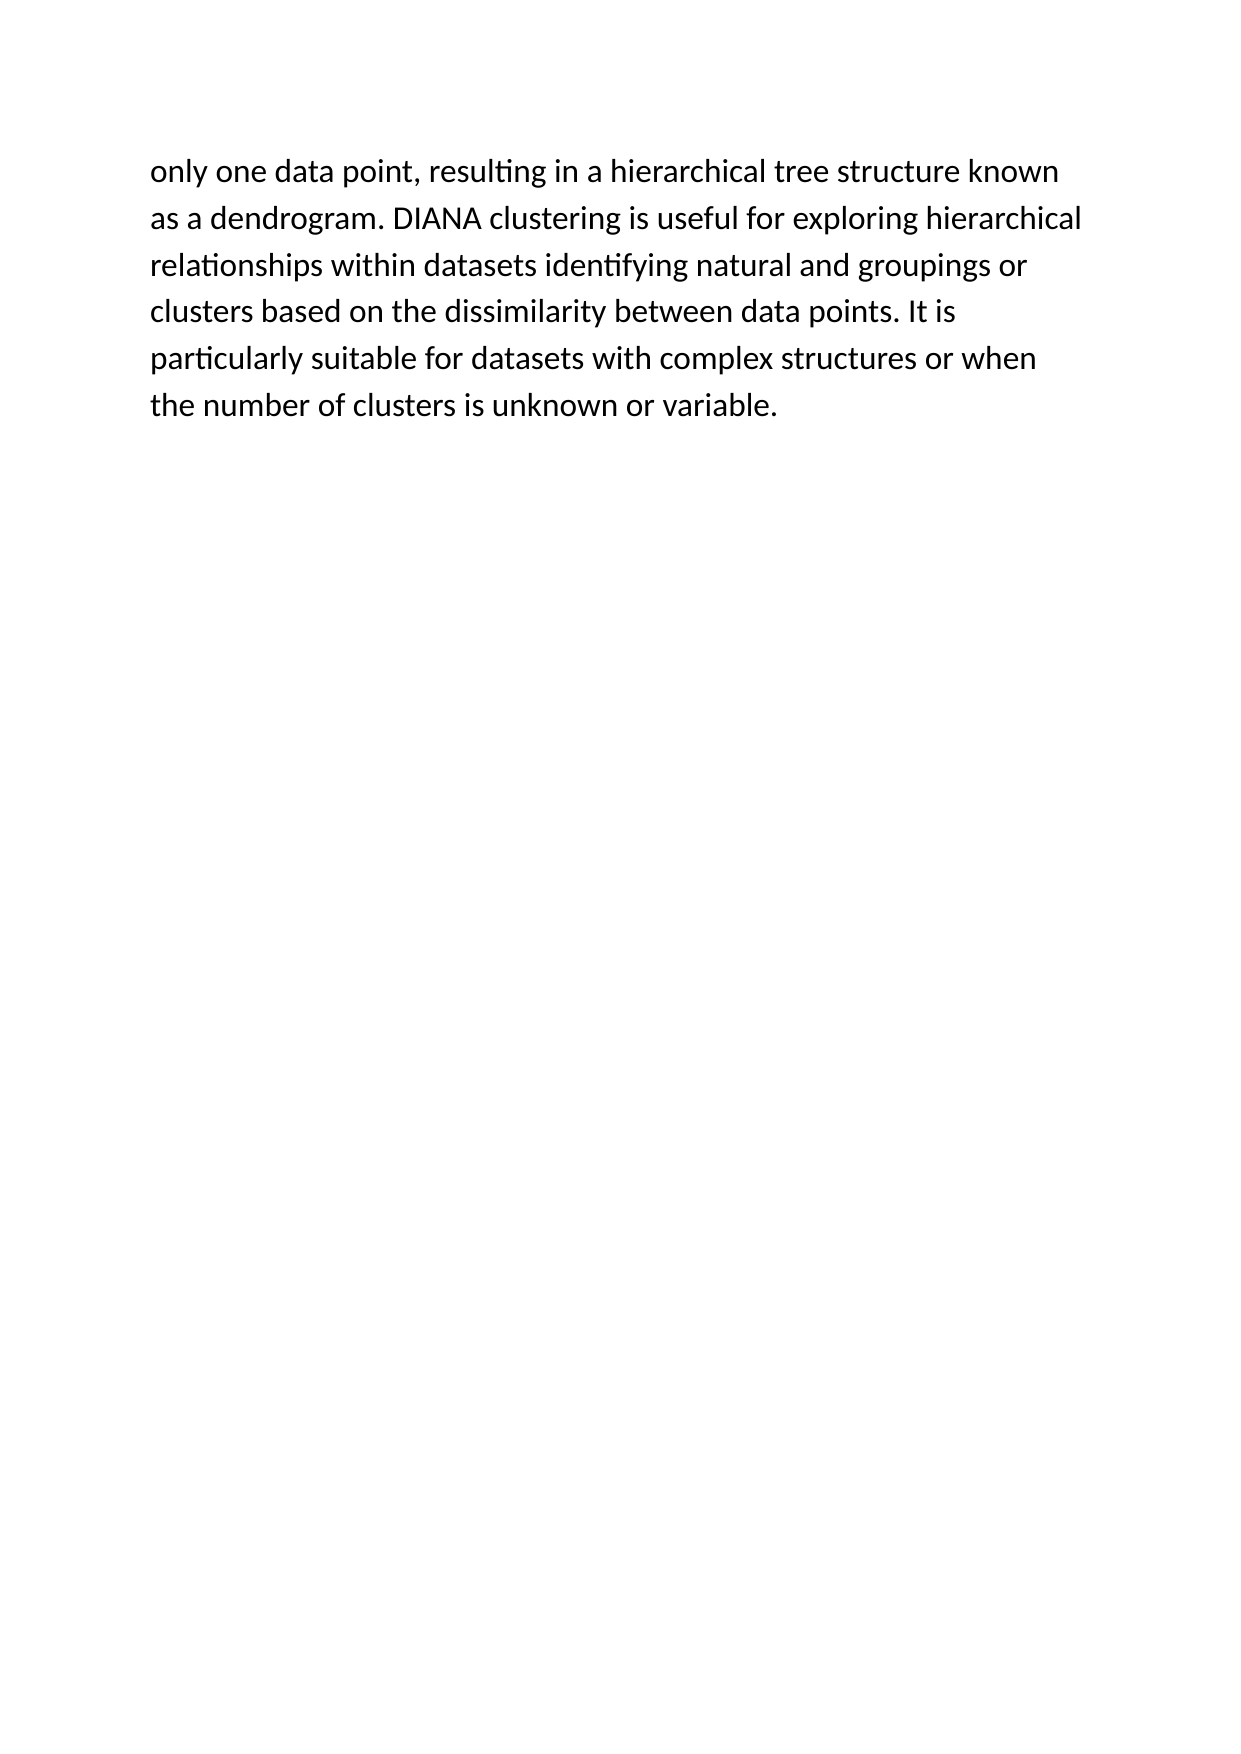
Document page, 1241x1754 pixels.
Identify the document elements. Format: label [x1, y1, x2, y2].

text [150, 150, 1090, 424]
